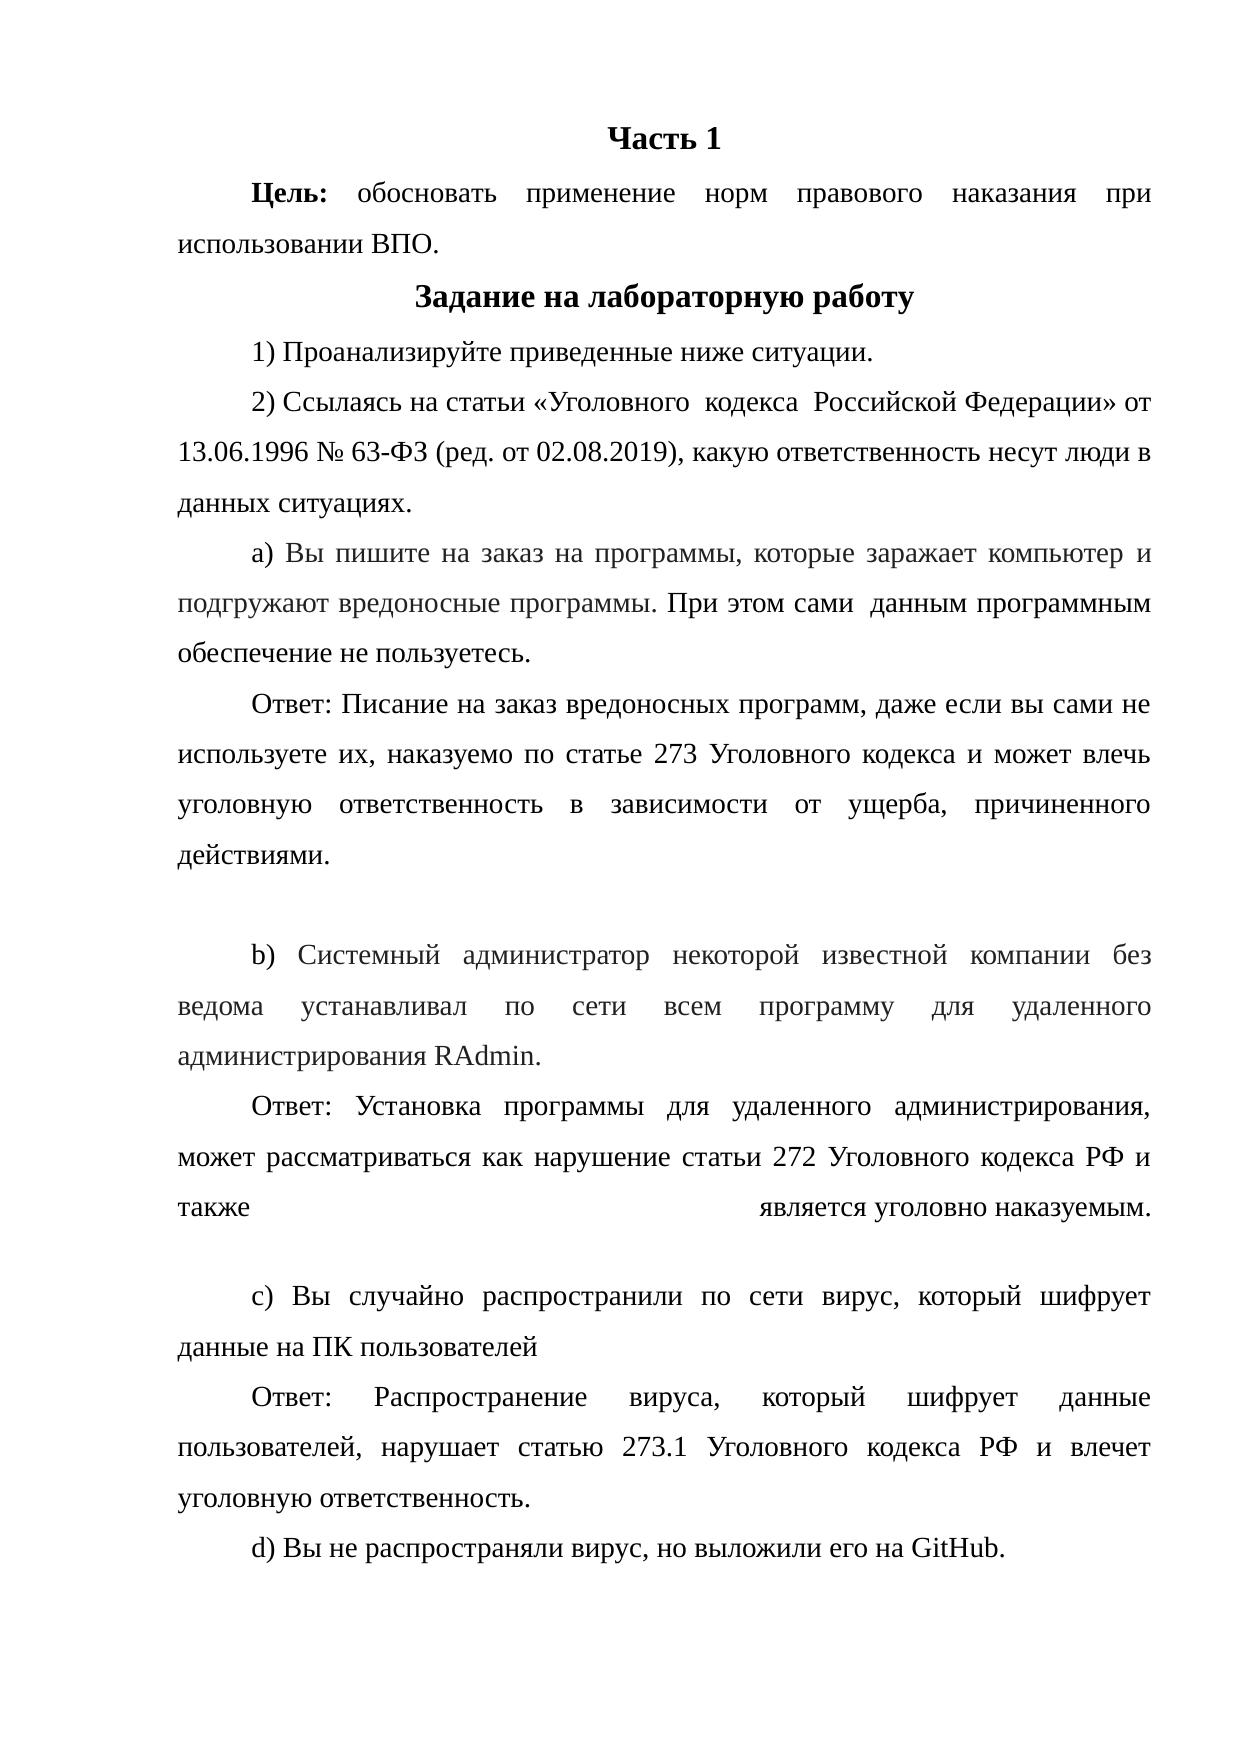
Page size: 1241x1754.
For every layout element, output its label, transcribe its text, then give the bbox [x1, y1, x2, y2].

text Часть 1 [177, 118, 1152, 156]
text b) Системный администратор некоторой известной компании без ведома устанавливал по сети всем программу для удаленного администрирования RAdmin. [177, 937, 1152, 1072]
list d) Вы не распространяли вирус, но выложили его на GitHub. [177, 1530, 1152, 1564]
text 2) Ссылаясь на статьи «Уголовного кодекса Российской Федерации» от 13.06.1996 № 63-ФЗ (ред. от 02.08.2019), какую ответственность несут люди в данных ситуациях. [177, 384, 1152, 518]
text Цель: обосновать применение норм правового наказания при использовании ВПО. [177, 176, 1152, 259]
text 1) Проанализируйте приведенные ниже ситуации. [177, 334, 1152, 367]
text a) Вы пишите на заказ на программы, которые заражает компьютер и подгружают вредоносные программы. При этом сами данным программным обеспечение не пользуетесь. [177, 535, 1152, 669]
text Ответ: Установка программы для удаленного администрирования, может рассматриваться как нарушение статьи 272 Уголовного кодекса РФ и также является уголовно наказуемым. [177, 1088, 1152, 1264]
list Ответ: Распространение вируса, который шифрует данные пользователей, нарушает статью 273.1 Уголовного кодекса РФ и влечет уголовную ответственность. [177, 1379, 1152, 1513]
text Задание на лабораторную работу [177, 276, 1152, 314]
text Ответ: Писание на заказ вредоносных программ, даже если вы сами не используете их, наказуемо по статье 273 Уголовного кодекса и может влечь уголовную ответственность в зависимости от ущерба, причиненного действиями. [177, 686, 1152, 870]
list c) Вы случайно распространили по сети вирус, который шифрует данные на ПК пользователей [177, 1278, 1152, 1362]
